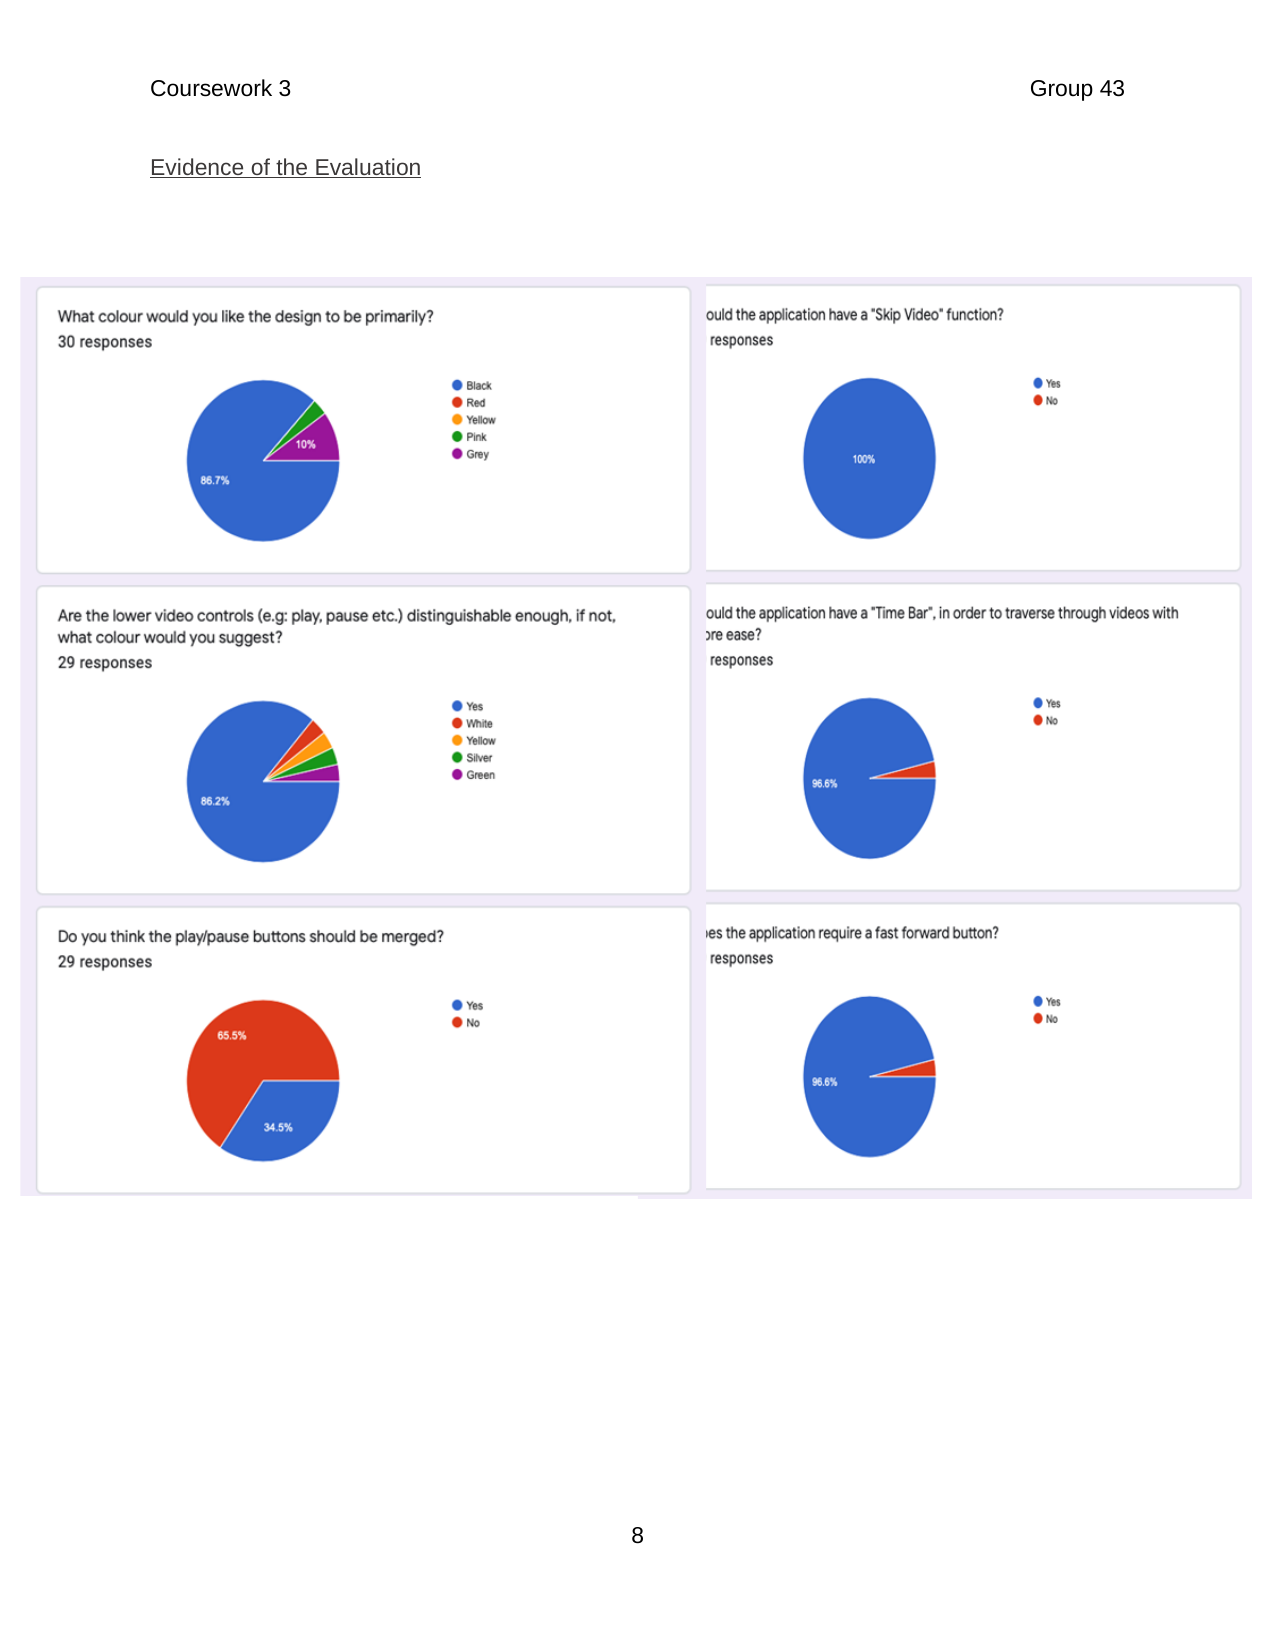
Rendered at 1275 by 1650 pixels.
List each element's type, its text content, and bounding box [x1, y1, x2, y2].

subtitle Evidence of the Evaluation [150, 154, 1125, 181]
picture [18, 277, 706, 1197]
